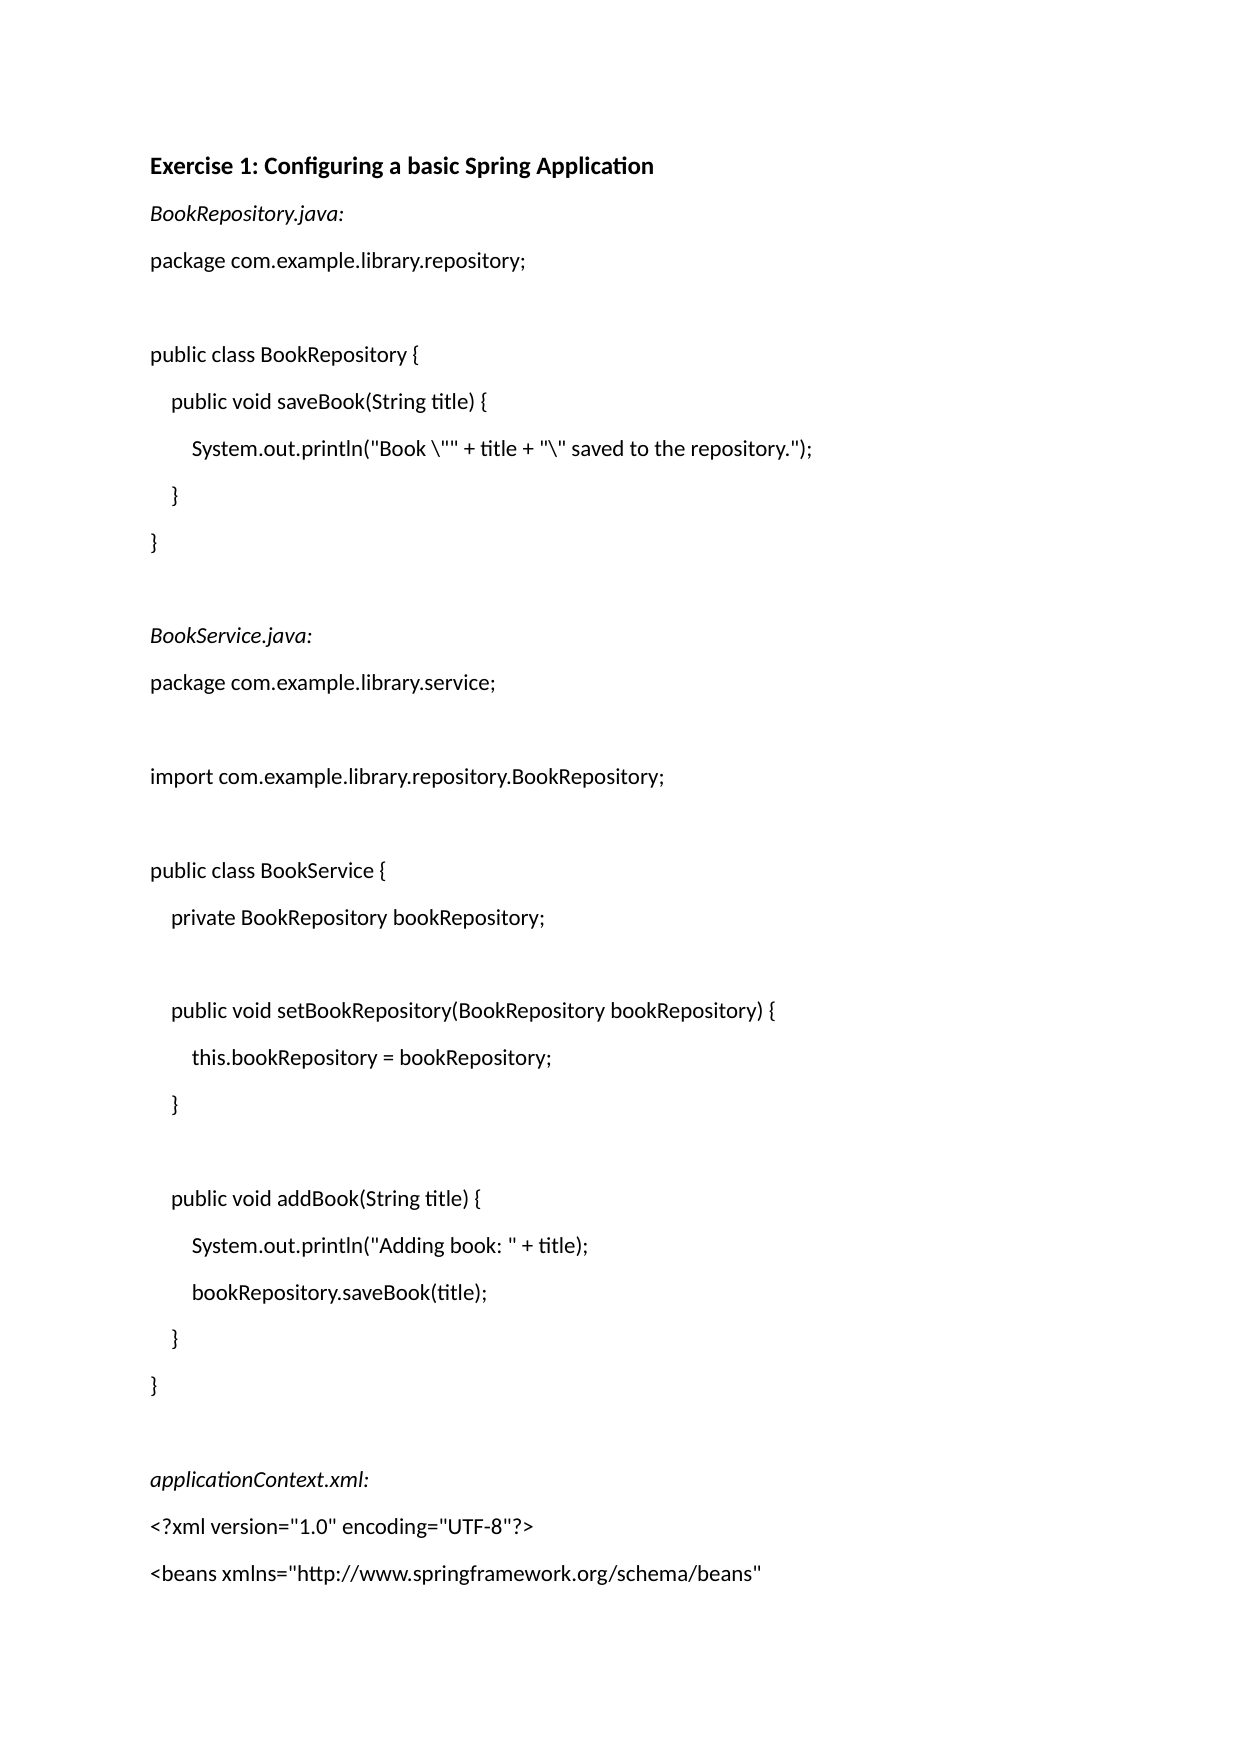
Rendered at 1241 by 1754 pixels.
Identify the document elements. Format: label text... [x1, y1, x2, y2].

text private BookRepository bookRepository; [150, 903, 1090, 931]
text package com.example.library.service; [150, 668, 1090, 696]
text <beans xmlns="http://www.springframework.org/schema/beans" [150, 1559, 1090, 1587]
text public void addBook(String title) { [150, 1184, 1090, 1212]
text BookRepository.java: [150, 199, 1090, 228]
text } [150, 1371, 1090, 1399]
text Exercise 1: Configuring a basic Spring Application [150, 150, 1090, 181]
text } [150, 528, 1090, 556]
text System.out.println("Adding book: " + title); [150, 1231, 1090, 1259]
text public class BookRepository { [150, 340, 1090, 368]
text public class BookService { [150, 856, 1090, 884]
text package com.example.library.repository; [150, 246, 1090, 274]
text bookRepository.saveBook(title); [150, 1278, 1090, 1306]
text public void setBookRepository(BookRepository bookRepository) { [150, 996, 1090, 1024]
text this.bookRepository = bookRepository; [150, 1043, 1090, 1071]
text System.out.println("Book \"" + title + "\" saved to the repository."); [150, 434, 1090, 462]
text BookService.java: [150, 621, 1090, 649]
text public void saveBook(String title) { [150, 387, 1090, 415]
text <?xml version="1.0" encoding="UTF-8"?> [150, 1512, 1090, 1540]
text import com.example.library.repository.BookRepository; [150, 762, 1090, 790]
text applicationContext.xml: [150, 1465, 1090, 1493]
text } [150, 1324, 1090, 1353]
text } [150, 1090, 1090, 1118]
text } [150, 481, 1090, 509]
